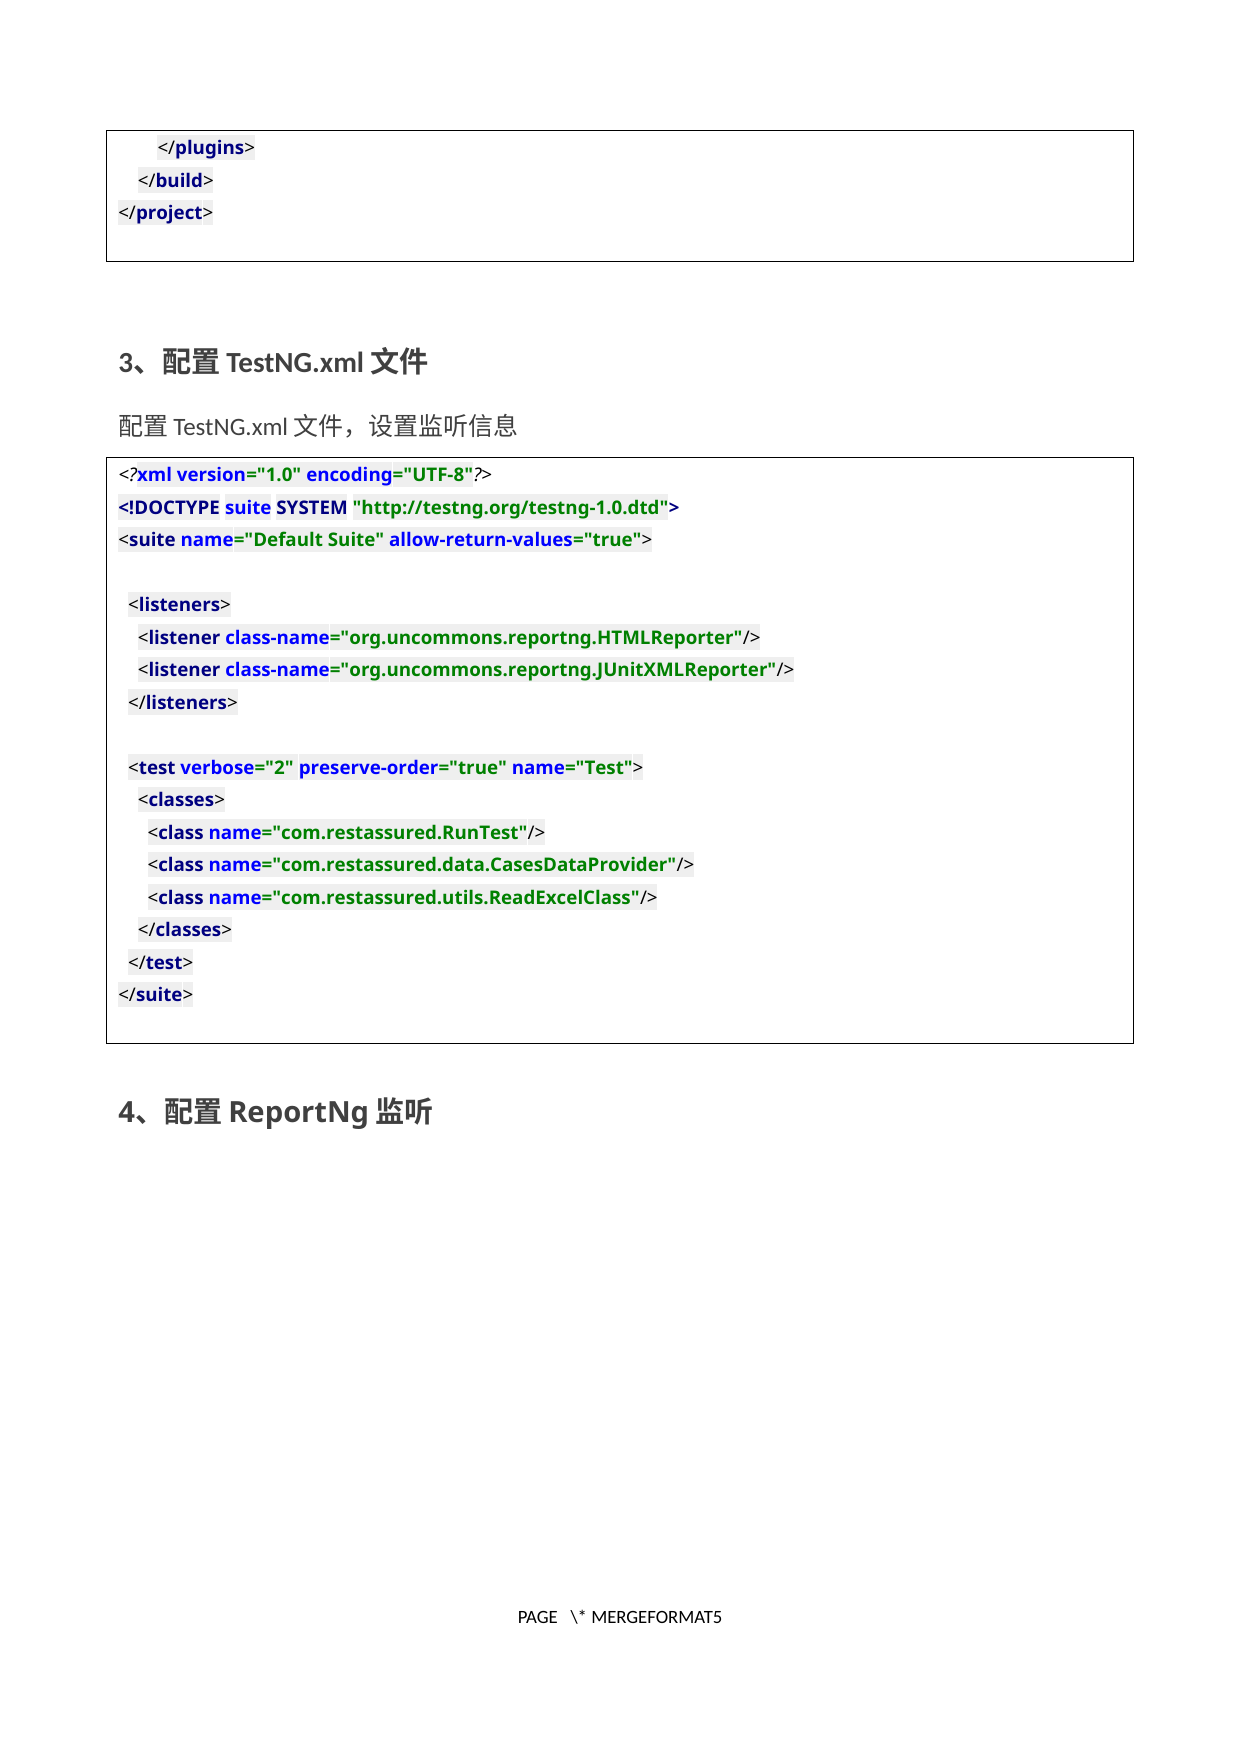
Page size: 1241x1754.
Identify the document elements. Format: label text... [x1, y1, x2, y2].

table_header <?xml version="1.0" encoding="UTF-8"?> <!DOCTYPE suite SYSTEM "http://testng.org/testng-1.0.dtd"> <suite name="Default Suite" allow-return-values="true"> <listeners> <listener class-name="org.uncommons.reportng.HTMLReporter"/> <listener class-name="org.uncommons.reportng.JUnitXMLReporter"/> </listeners> <test verbose="2" preserve-order="true" name="Test"> <classes> <class name="com.restassured.RunTest"/> <class name="com.restassured.data.CasesDataProvider"/> <class name="com.restassured.utils.ReadExcelClass"/> </classes> </test> </suite> [107, 458, 1133, 1043]
text 3、配置TestNG.xml文件 [118, 327, 1122, 392]
subtitle 4、配置ReportNg监听 [118, 1077, 1122, 1142]
text 配置TestNG.xml文件，设置监听信息 [118, 392, 1122, 457]
